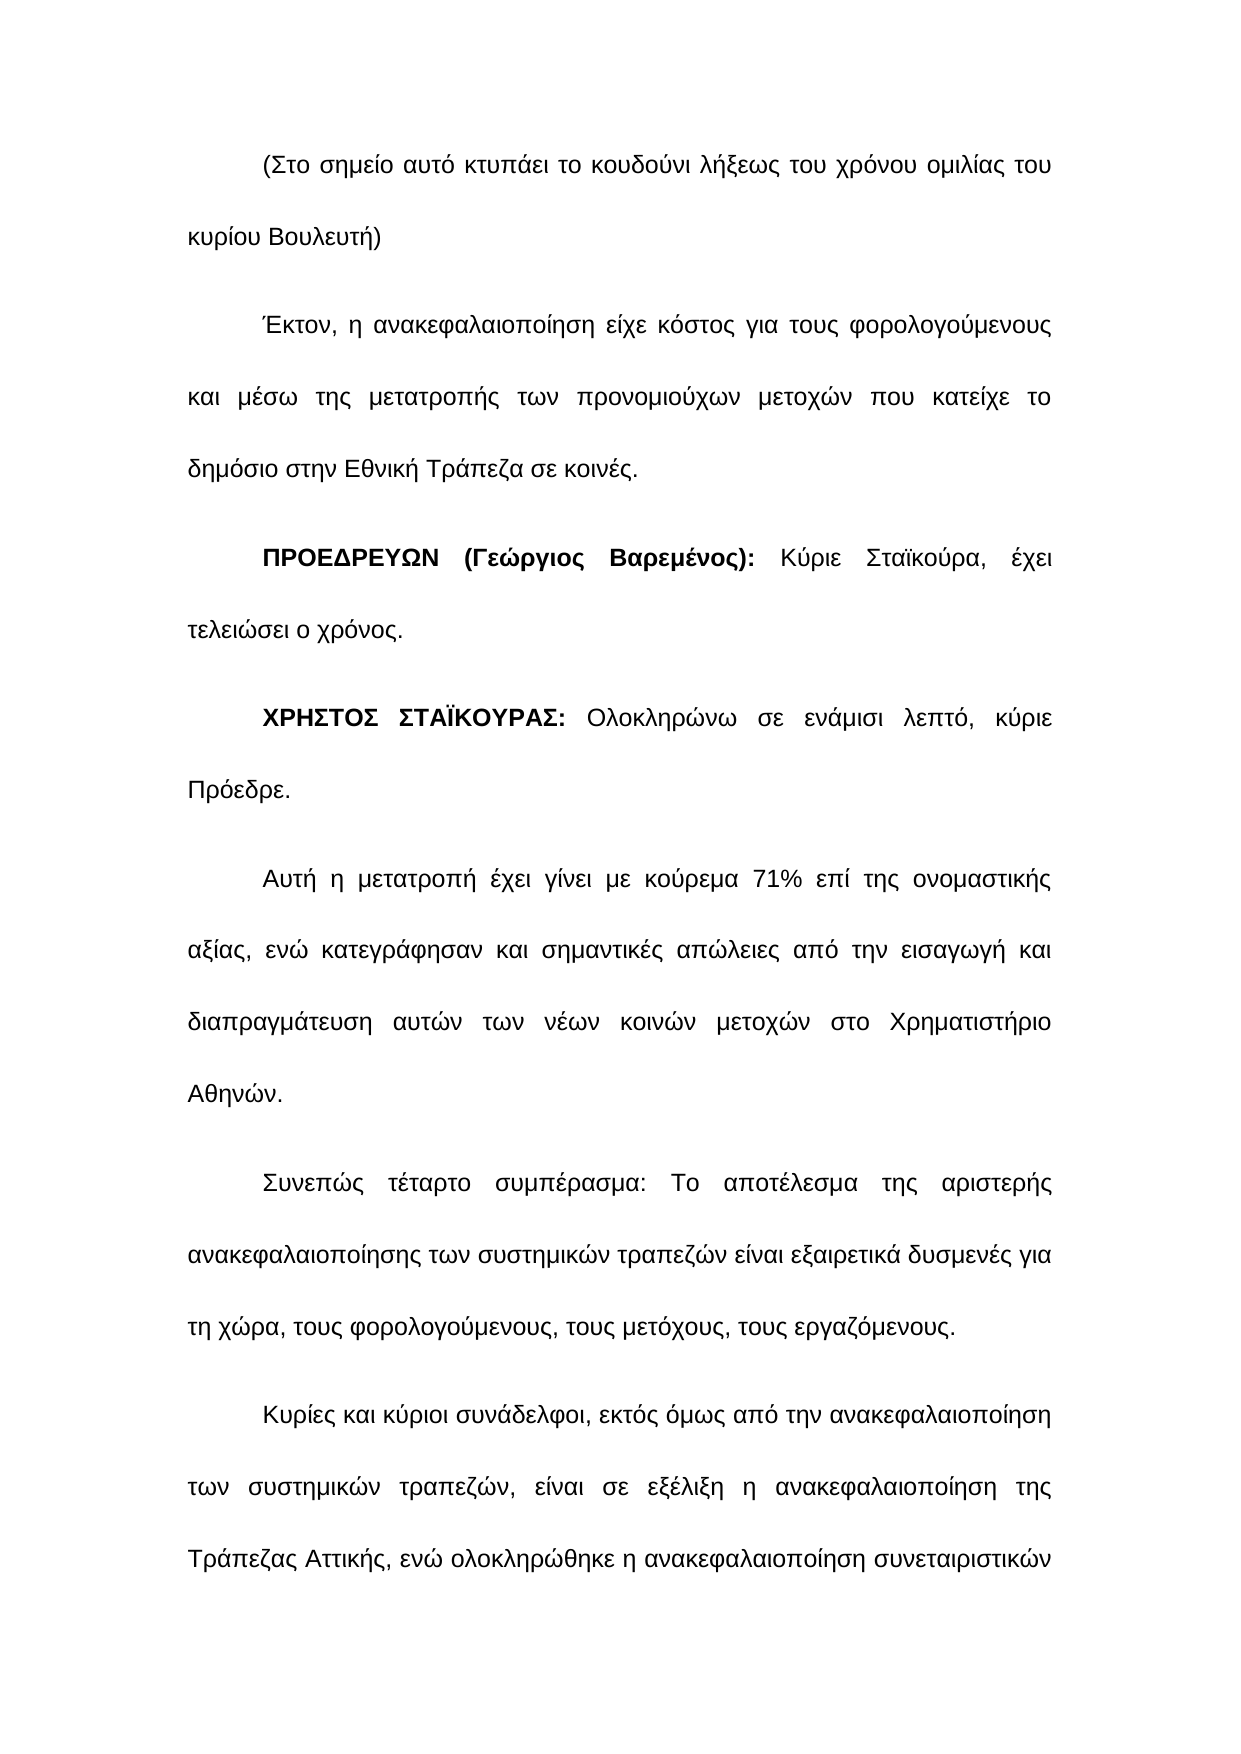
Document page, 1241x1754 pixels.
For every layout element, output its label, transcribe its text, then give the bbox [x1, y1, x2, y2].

text ΧΡΗΣΤΟΣ ΣΤΑΪΚΟΥΡΑΣ: Ολοκληρώνω σε ενάμισι λεπτό, κύριε Πρόεδρε. [187, 703, 1053, 804]
text (Στο σημείο αυτό κτυπάει το κουδούνι λήξεως του χρόνου ομιλίας του κυρίου Βουλευτή) [187, 150, 1053, 251]
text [187, 1400, 1053, 1572]
text ΠΡΟΕΔΡΕΥΩΝ (Γεώργιος Βαρεμένος): Κύριε Σταϊκούρα, έχει τελειώσει ο χρόνος. [187, 543, 1053, 643]
text Συνεπώς τέταρτο συμπέρασμα: Το αποτέλεσμα της αριστερής ανακεφαλαιοποίησης των συστημικών τραπεζών είναι εξαιρετικά δυσμενές για τη χώρα, τους φορολογούμενους, τους μετόχους, τους εργαζόμενους. [187, 1168, 1053, 1340]
text Έκτον, η ανακεφαλαιοποίηση είχε κόστος για τους φορολογούμενους και μέσω της μετατροπής των προνομιούχων μετοχών που κατείχε το δημόσιο στην Εθνική Τράπεζα σε κοινές. [187, 310, 1053, 483]
text Αυτή η μετατροπή έχει γίνει με κούρεμα 71% επί της ονομαστικής αξίας, ενώ κατεγράφησαν και σημαντικές απώλειες από την εισαγωγή και διαπραγμάτευση αυτών των νέων κοινών μετοχών στο Χρηματιστήριο Αθηνών. [187, 863, 1053, 1108]
